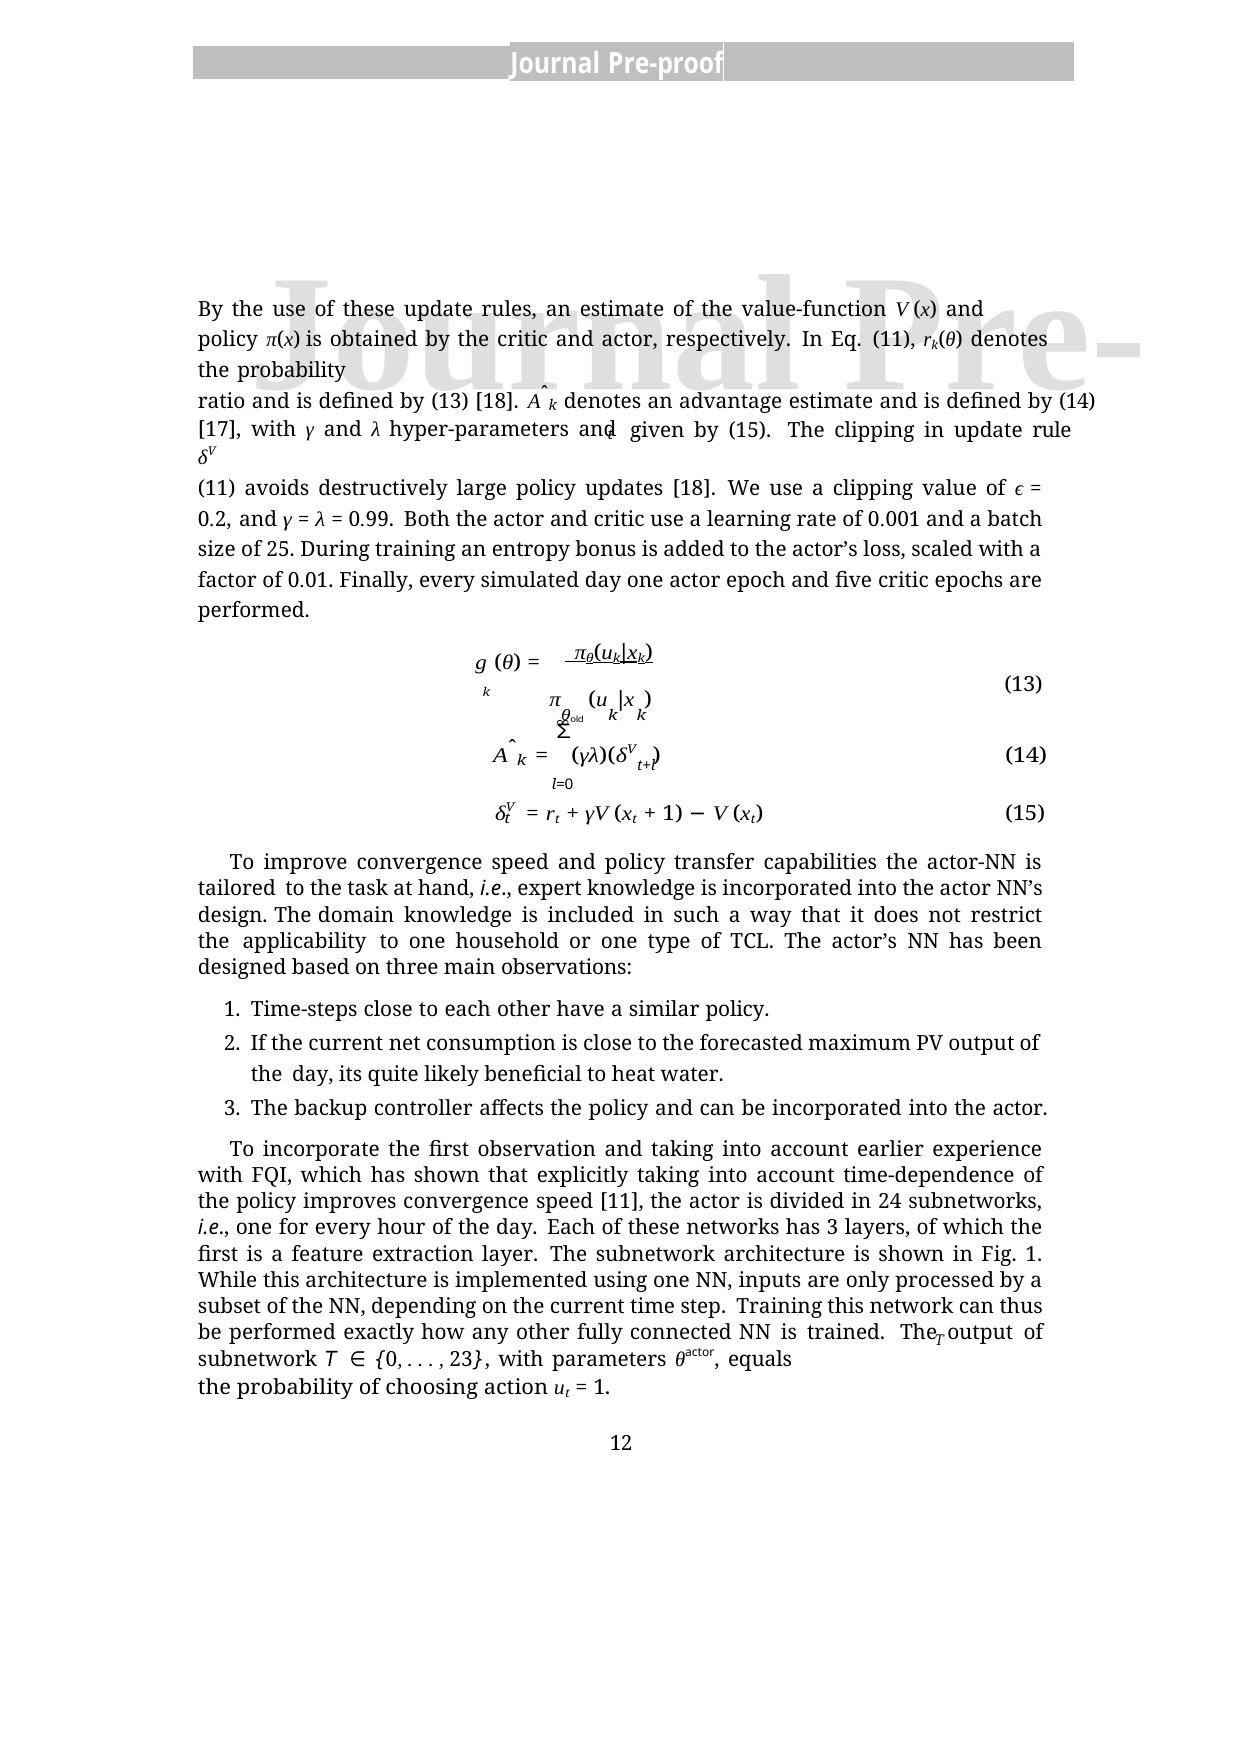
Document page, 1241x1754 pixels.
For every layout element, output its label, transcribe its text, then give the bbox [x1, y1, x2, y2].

list If the current net consumption is close to the forecasted maximum PV output of the day, its quite likely beneficial to heat water. [223, 1028, 1043, 1088]
list Time-steps close to each other have a similar policy. [223, 994, 1155, 1023]
text δV = rt + γV (xt + 1) − V (xt) (15) [495, 798, 1155, 827]
text (11) avoids destructively large policy updates [18]. We use a clipping value of ϵ = 0.2, and γ = λ = 0.99. Both the actor and critic use a learning rate of 0.001 and a batch size of 25. During training an entropy bonus is added to the actor’s loss, scaled with a factor of 0.01. Finally, every simulated day one actor epoch and five critic epochs are performed. [198, 473, 1043, 624]
text πθ(uk|xk) [27, 644, 623, 664]
text πθ(uk|xk) [624, 644, 653, 664]
text Aˆk = Σ(γλ)(δV ) (14) [493, 728, 1155, 771]
text To incorporate the first observation and taking into account earlier experience with FQI, which has shown that explicitly taking into account time-dependence of the policy improves convergence speed [11], the actor is divided in 24 subnetworks, i.e., one for every hour of the day. Each of these networks has 3 layers, of which the first is a feature extraction layer. The subnetwork architecture is shown in Fig. 1. While this architecture is implemented using one NN, inputs are only processed by a subset of the NN, depending on the current time step. Training this network can thus be performed exactly how any other fully connected NN is trained. The output of subnetwork T ∈ {0, . . . , 23}, with parameters θactor, equals [198, 1135, 1043, 1371]
text θold k k [561, 709, 1155, 724]
text By the use of these update rules, an estimate of the value-function V (x) and policy π(x) is obtained by the critic and actor, respectively. In Eq. (11), rk(θ) denotes the probability [198, 294, 1050, 383]
text ratio and is defined by (13) [18]. Aˆk denotes an advantage estimate and is defined by (14) [198, 386, 1155, 414]
text [17], with γ and λ hyper-parameters and δV [198, 414, 616, 471]
text To improve convergence speed and policy transfer capabilities the actor-NN is tailored to the task at hand, i.e., expert knowledge is incorporated into the actor NN’s design. The domain knowledge is included in such a way that it does not restrict the applicability to one household or one type of TCL. The actor’s NN has been designed based on three main observations: [198, 848, 1043, 980]
text given by (15). The clipping in update rule [630, 415, 1155, 443]
text the probability of choosing action ut = 1. [198, 1372, 1155, 1401]
list The backup controller affects the policy and can be incorporated into the actor. [223, 1093, 1155, 1121]
text l=0 [27, 774, 1098, 794]
